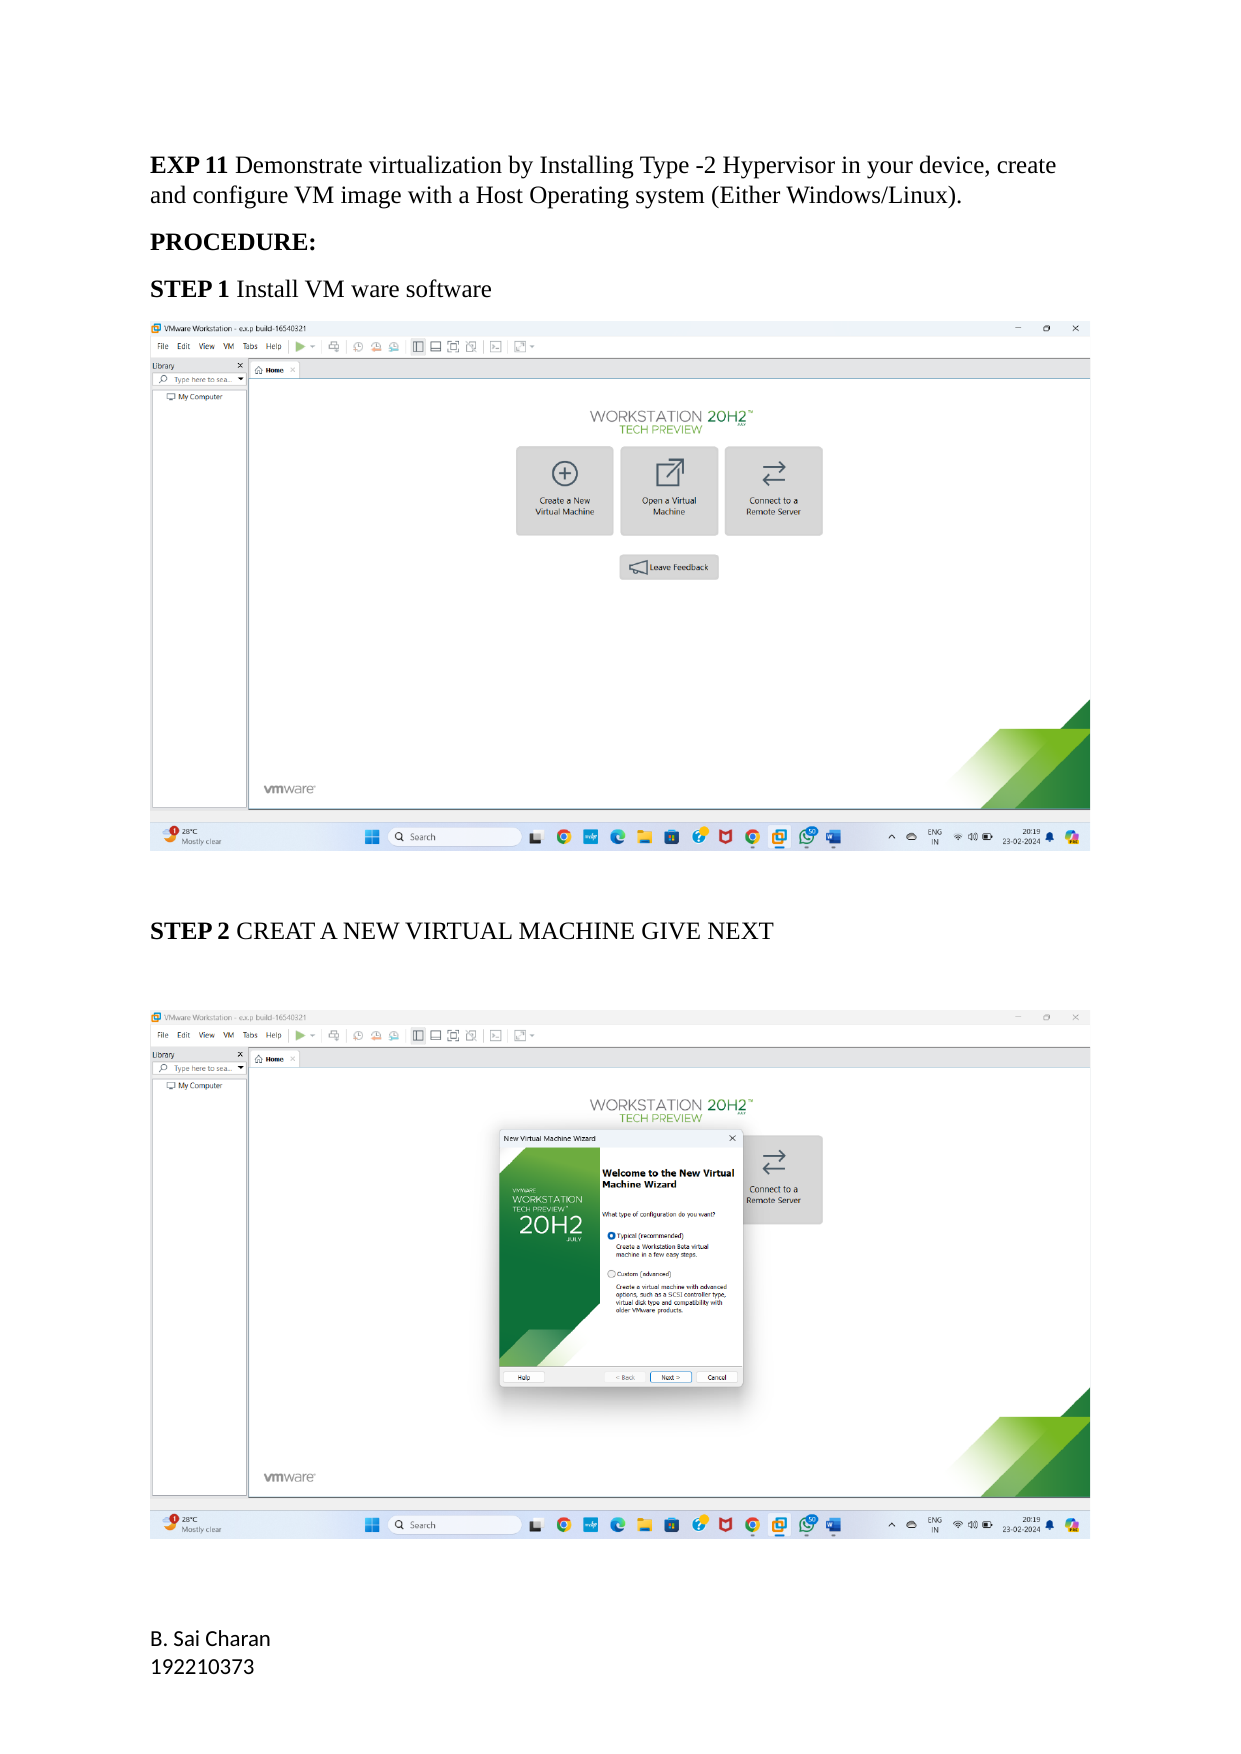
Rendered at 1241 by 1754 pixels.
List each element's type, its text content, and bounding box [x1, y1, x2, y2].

picture [150, 321, 1091, 851]
text STEP 1 Install VM ware software [150, 274, 1090, 303]
text EXP 11 Demonstrate virtualization by Installing Type -2 Hypervisor in your device, create and configure VM image with a Host Operating system (Either Windows/Linux). [150, 150, 1090, 209]
picture [150, 1010, 1091, 1539]
text STEP 2 CREAT A NEW VIRTUAL MACHINE GIVE NEXT [150, 916, 1090, 945]
text PROCEDURE: [150, 227, 1090, 256]
